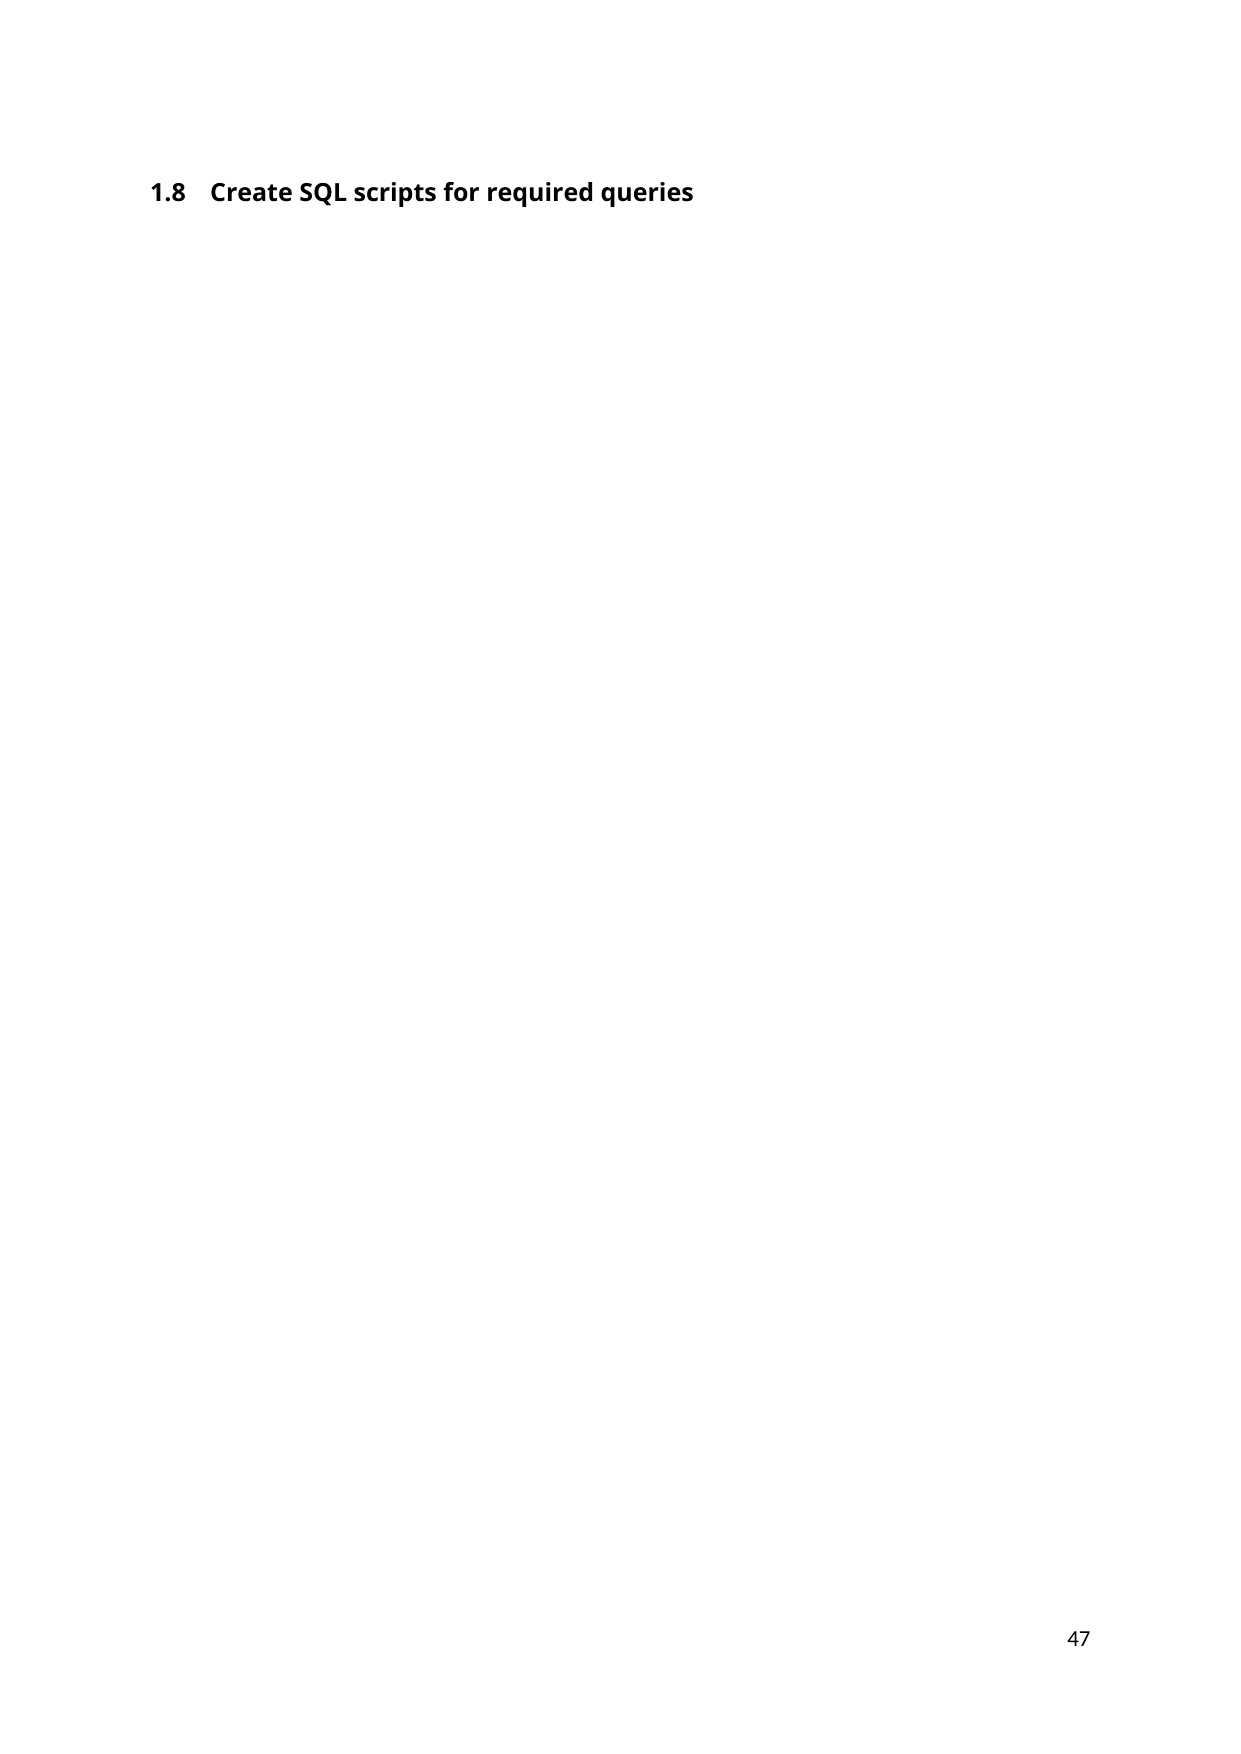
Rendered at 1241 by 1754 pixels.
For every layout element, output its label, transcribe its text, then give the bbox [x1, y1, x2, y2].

subtitle Create SQL scripts for required queries [150, 175, 1090, 209]
